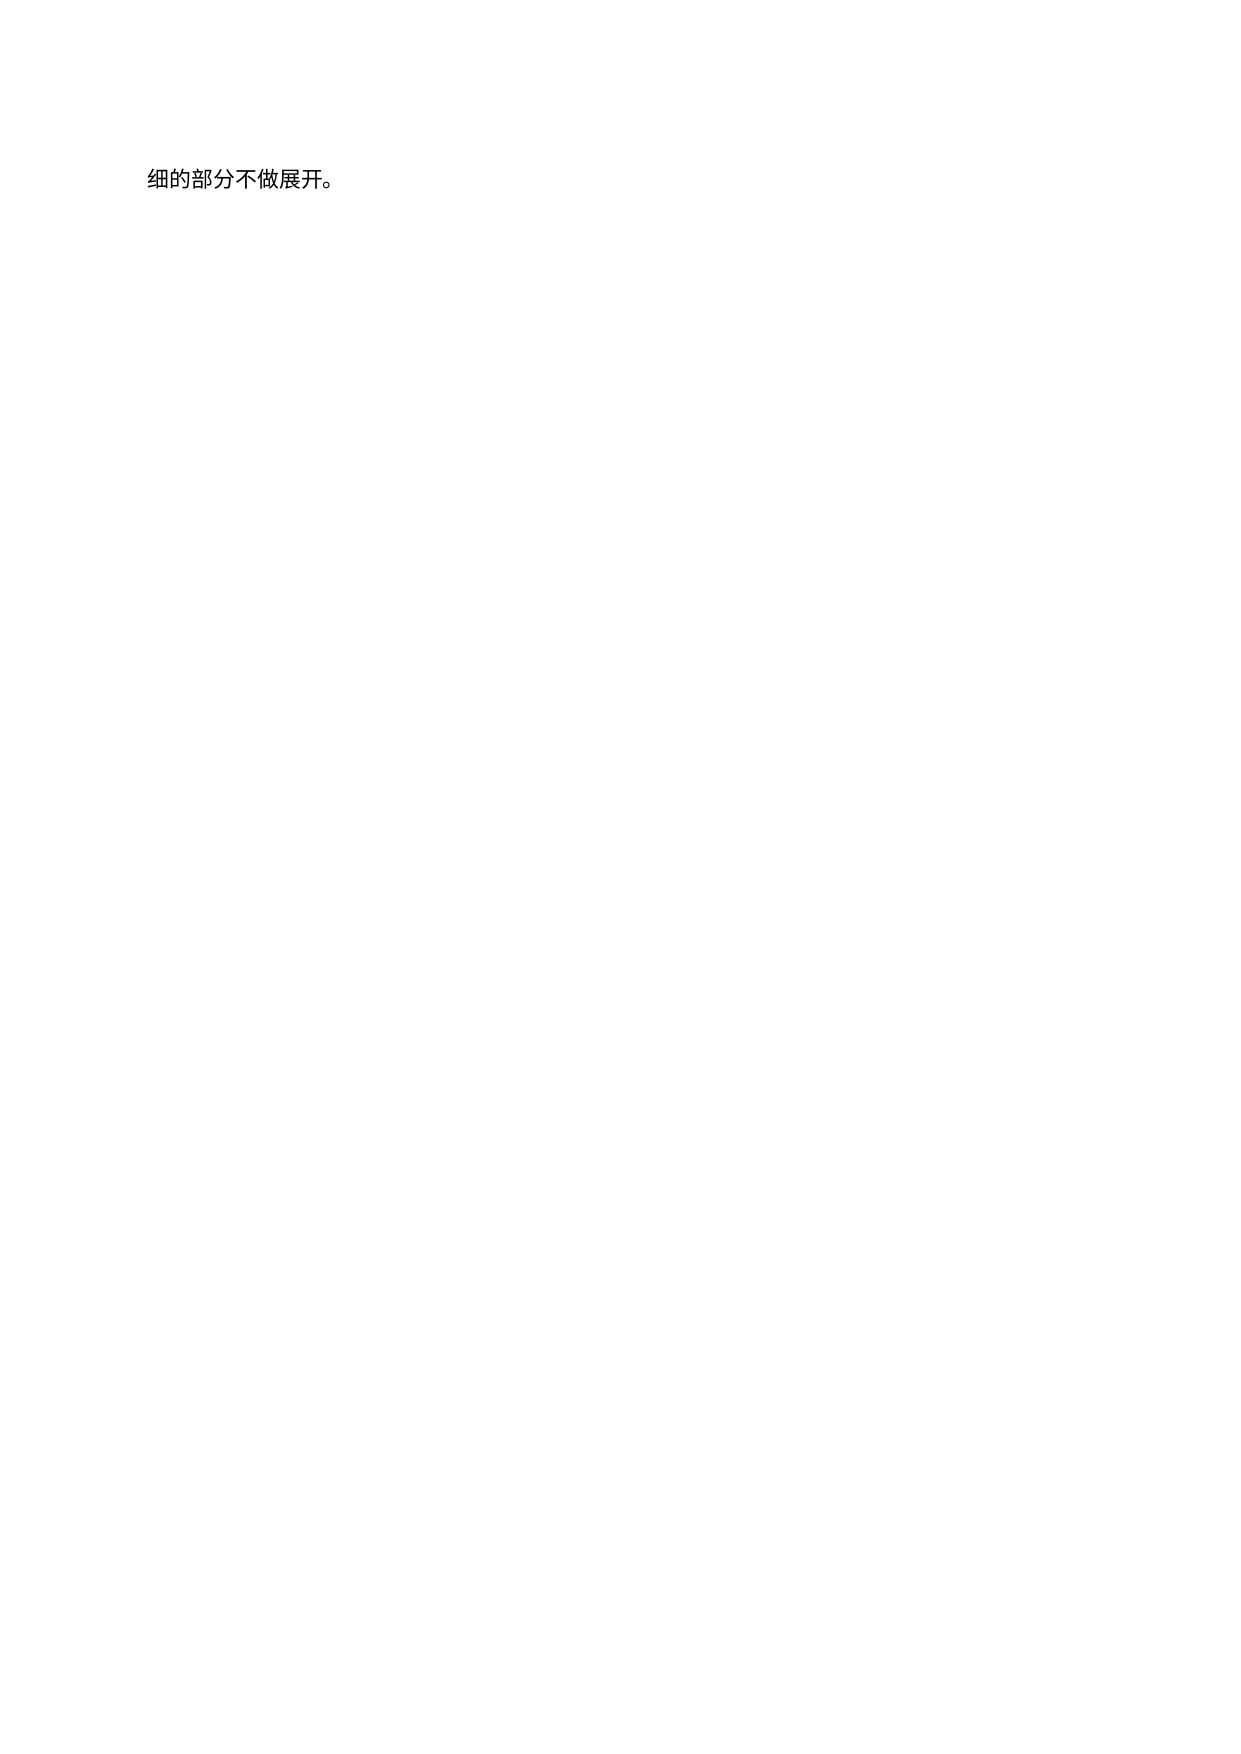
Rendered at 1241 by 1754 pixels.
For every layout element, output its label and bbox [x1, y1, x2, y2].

text [148, 162, 1078, 194]
